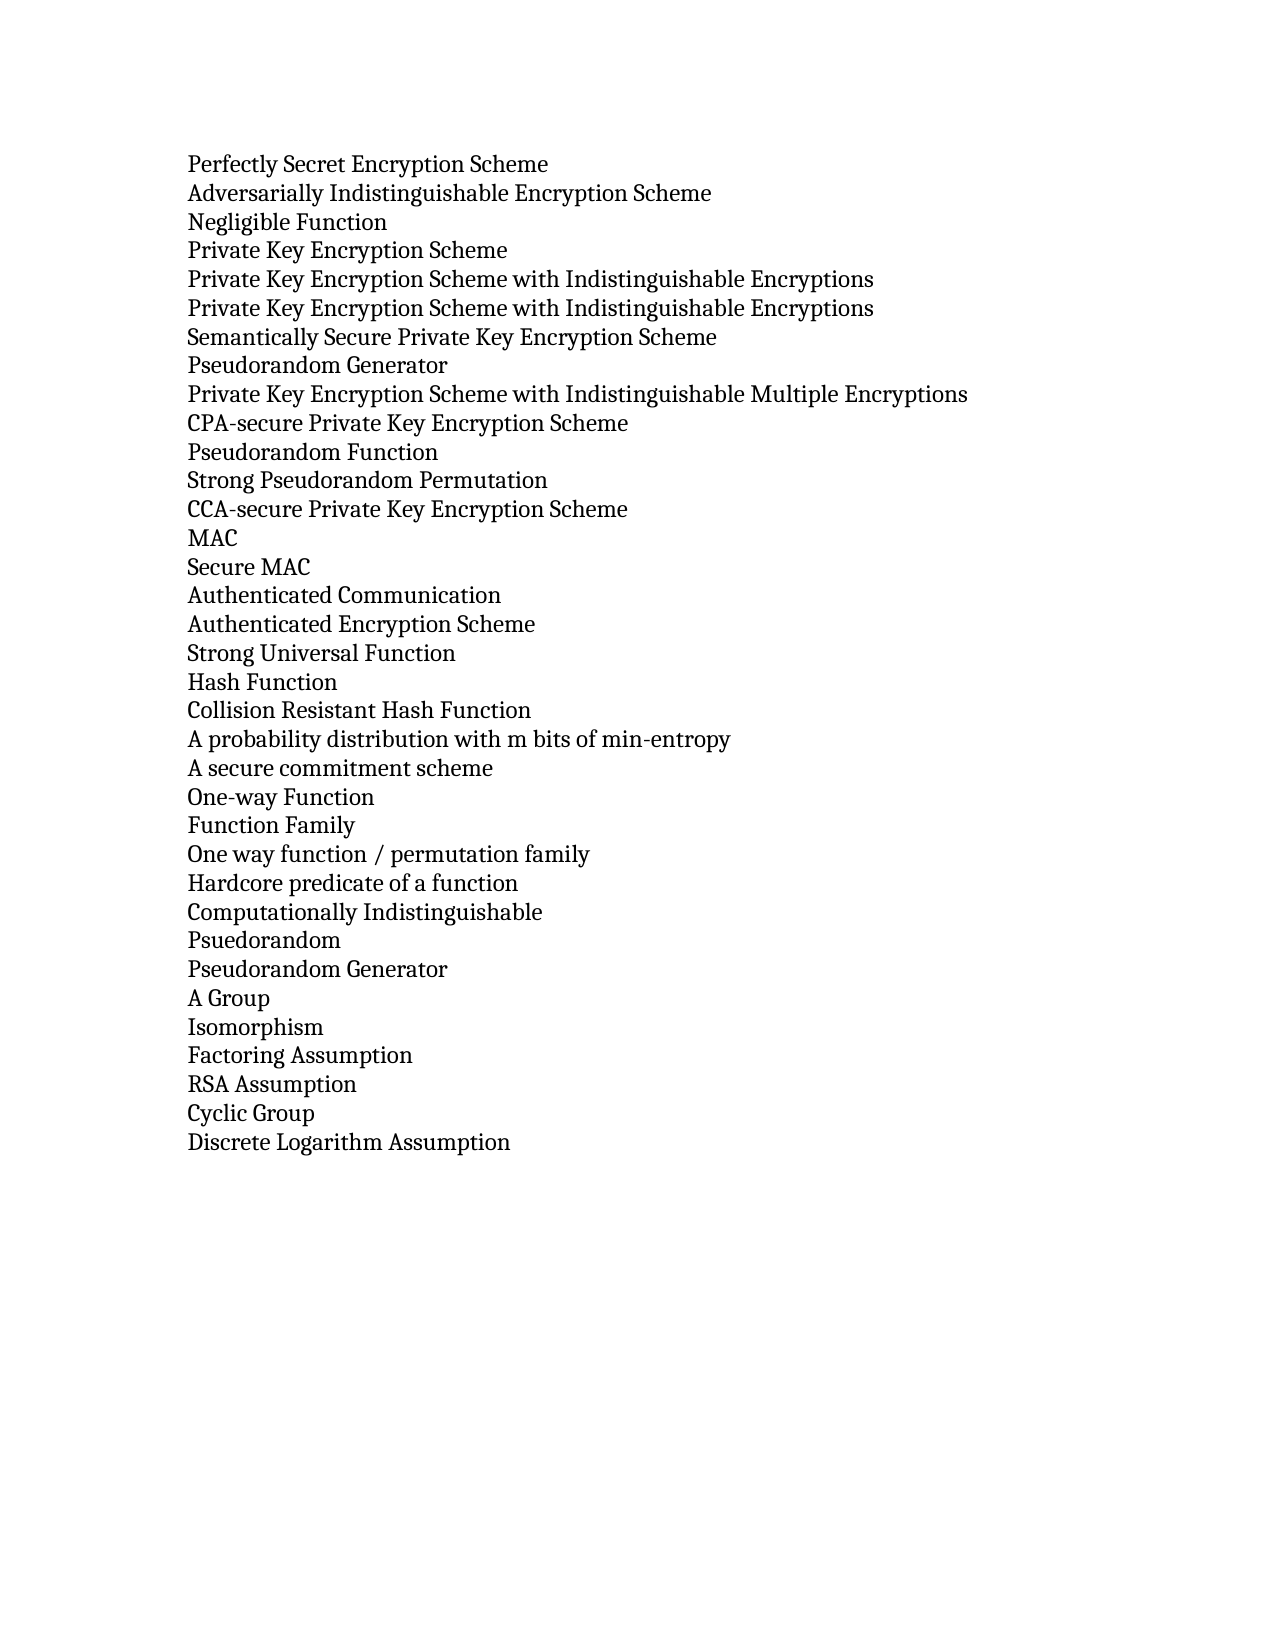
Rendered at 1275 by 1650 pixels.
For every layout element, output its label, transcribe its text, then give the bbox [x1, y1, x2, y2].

text Private Key Encryption Scheme with Indistinguishable Encryptions [187, 265, 1087, 294]
text A Group [187, 984, 1087, 1012]
text Computationally Indistinguishable [187, 897, 1087, 926]
text CCA-secure Private Key Encryption Scheme [187, 495, 1087, 524]
text CPA-secure Private Key Encryption Scheme [187, 409, 1087, 437]
text Semantically Secure Private Key Encryption Scheme [187, 322, 1087, 351]
text Psuedorandom [187, 926, 1087, 955]
text Private Key Encryption Scheme with Indistinguishable Encryptions [187, 294, 1087, 322]
text Strong Pseudorandom Permutation [187, 466, 1087, 495]
text One-way Function [187, 782, 1087, 811]
text Discrete Logarithm Assumption [187, 1127, 1087, 1156]
text A secure commitment scheme [187, 754, 1087, 782]
text Pseudorandom Generator [187, 351, 1087, 380]
text RSA Assumption [187, 1070, 1087, 1099]
text MAC [187, 524, 1087, 552]
text Authenticated Communication [187, 581, 1087, 610]
text Pseudorandom Function [187, 437, 1087, 466]
text Hardcore predicate of a function [187, 869, 1087, 897]
text Isomorphism [187, 1012, 1087, 1041]
text Hash Function [187, 667, 1087, 696]
text Private Key Encryption Scheme [187, 236, 1087, 265]
text Strong Universal Function [187, 639, 1087, 667]
text Secure MAC [187, 552, 1087, 581]
text Collision Resistant Hash Function [187, 696, 1087, 725]
text Negligible Function [187, 207, 1087, 236]
text Private Key Encryption Scheme with Indistinguishable Multiple Encryptions [187, 380, 1087, 409]
text Factoring Assumption [187, 1041, 1087, 1070]
text Function Family [187, 811, 1087, 840]
text A probability distribution with m bits of min-entropy [187, 725, 1087, 754]
text Pseudorandom Generator [187, 955, 1087, 984]
text Cyclic Group [187, 1099, 1087, 1127]
text Perfectly Secret Encryption Scheme [187, 150, 1087, 179]
text One way function / permutation family [187, 840, 1087, 869]
text Authenticated Encryption Scheme [187, 610, 1087, 639]
text Adversarially Indistinguishable Encryption Scheme [187, 179, 1087, 207]
